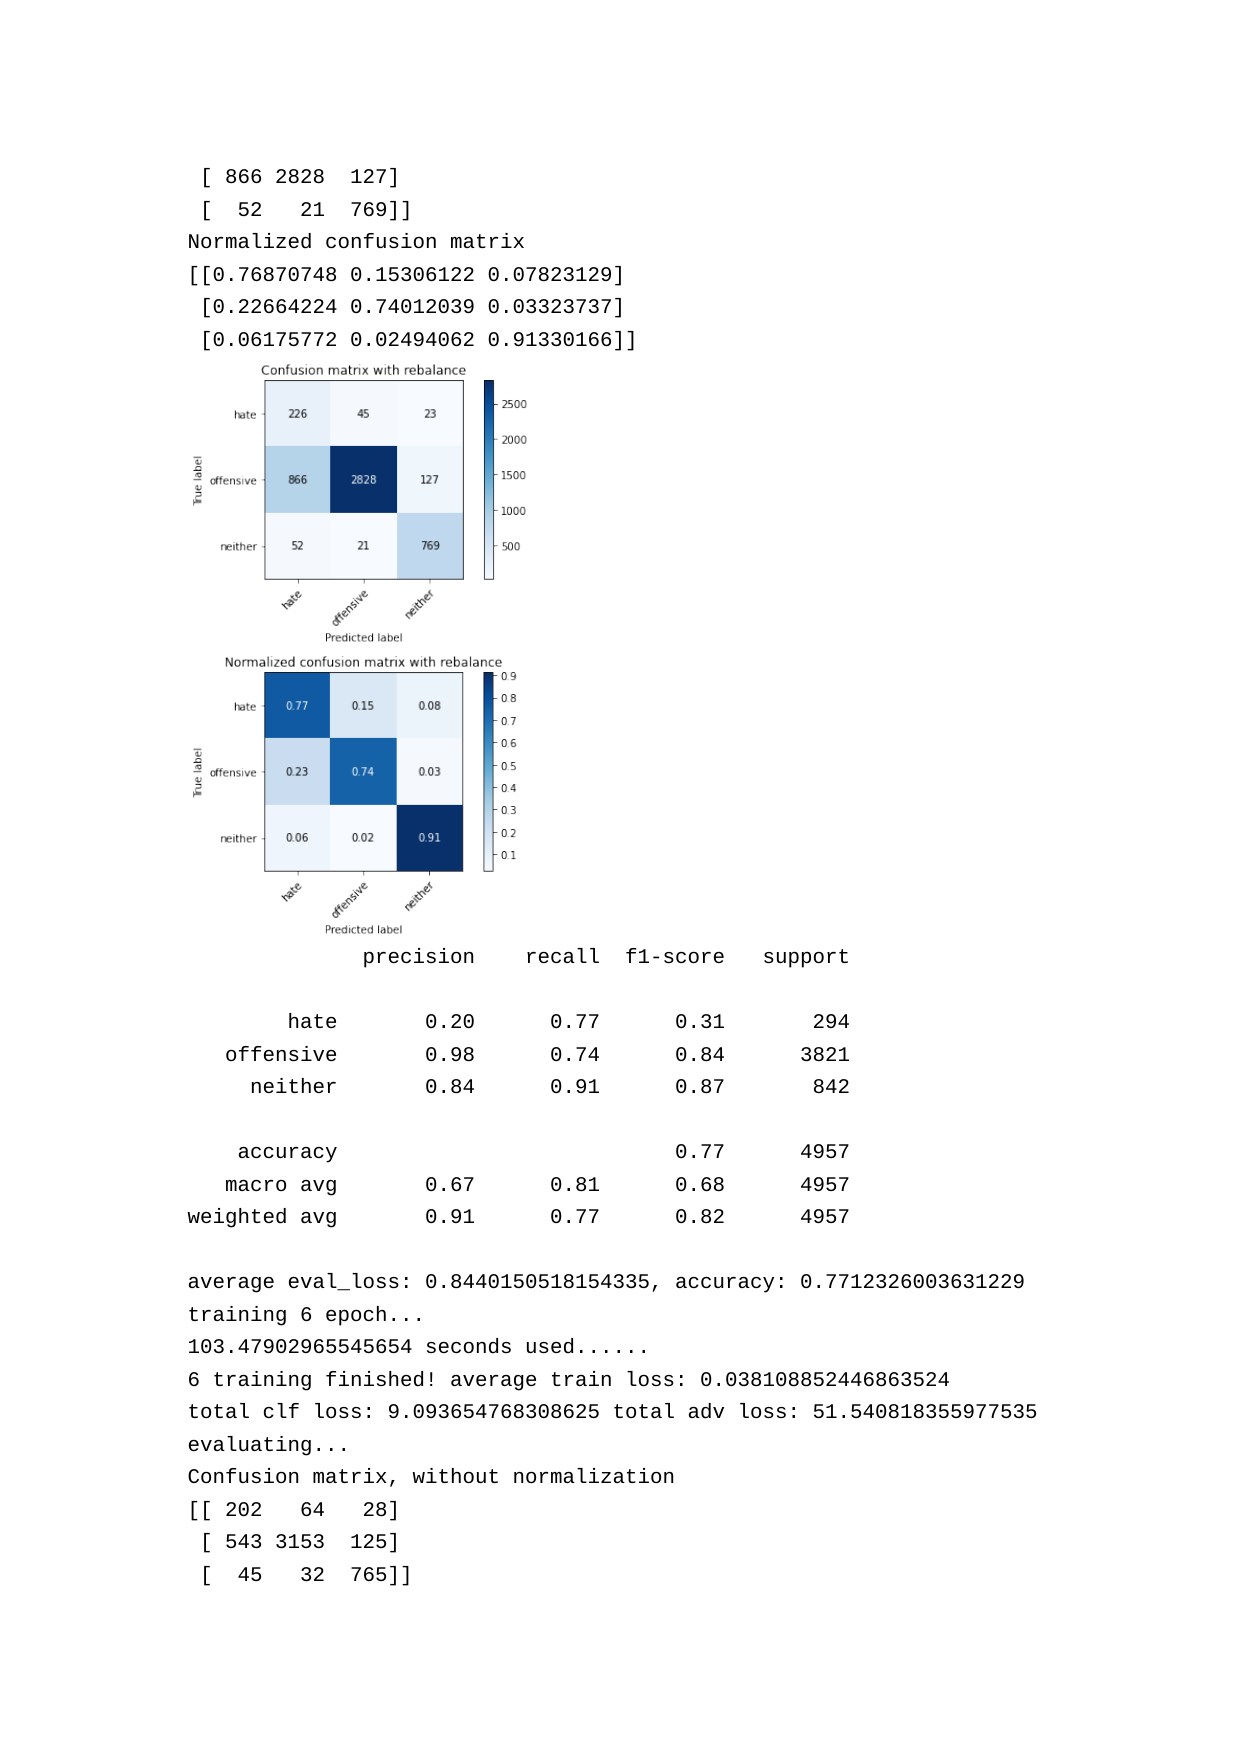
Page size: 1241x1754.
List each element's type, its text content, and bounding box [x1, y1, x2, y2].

text [ 45 32 765]] [187, 1559, 1053, 1592]
text Confusion matrix, without normalization [187, 1462, 1053, 1494]
text [[ 202 64 28] [187, 1494, 1053, 1527]
text precision recall f1-score support [187, 942, 1053, 974]
text Normalized confusion matrix [187, 227, 1053, 259]
text weighted avg 0.91 0.77 0.82 4957 [187, 1202, 1053, 1234]
text [ 52 21 769]] [187, 194, 1053, 227]
text evaluating... [187, 1429, 1053, 1462]
text [0.22664224 0.74012039 0.03323737] [187, 292, 1053, 324]
text macro avg 0.67 0.81 0.68 4957 [187, 1169, 1053, 1202]
text average eval_loss: 0.8440150518154335, accuracy: 0.7712326003631229 [187, 1267, 1053, 1299]
text neither 0.84 0.91 0.87 842 [187, 1072, 1053, 1104]
text [[0.76870748 0.15306122 0.07823129] [187, 259, 1053, 292]
text hate 0.20 0.77 0.31 294 [187, 1007, 1053, 1039]
text [ 866 2828 127] [187, 162, 1053, 194]
text accuracy 0.77 4957 [187, 1137, 1053, 1169]
text 103.47902965545654 seconds used...... [187, 1332, 1053, 1364]
text offensive 0.98 0.74 0.84 3821 [187, 1039, 1053, 1072]
picture [187, 357, 534, 942]
text training 6 epoch... [187, 1299, 1053, 1332]
text [0.06175772 0.02494062 0.91330166]] [187, 324, 1053, 357]
text [ 543 3153 125] [187, 1527, 1053, 1559]
text 6 training finished! average train loss: 0.038108852446863524 [187, 1364, 1053, 1397]
text total clf loss: 9.093654768308625 total adv loss: 51.540818355977535 [187, 1397, 1053, 1429]
